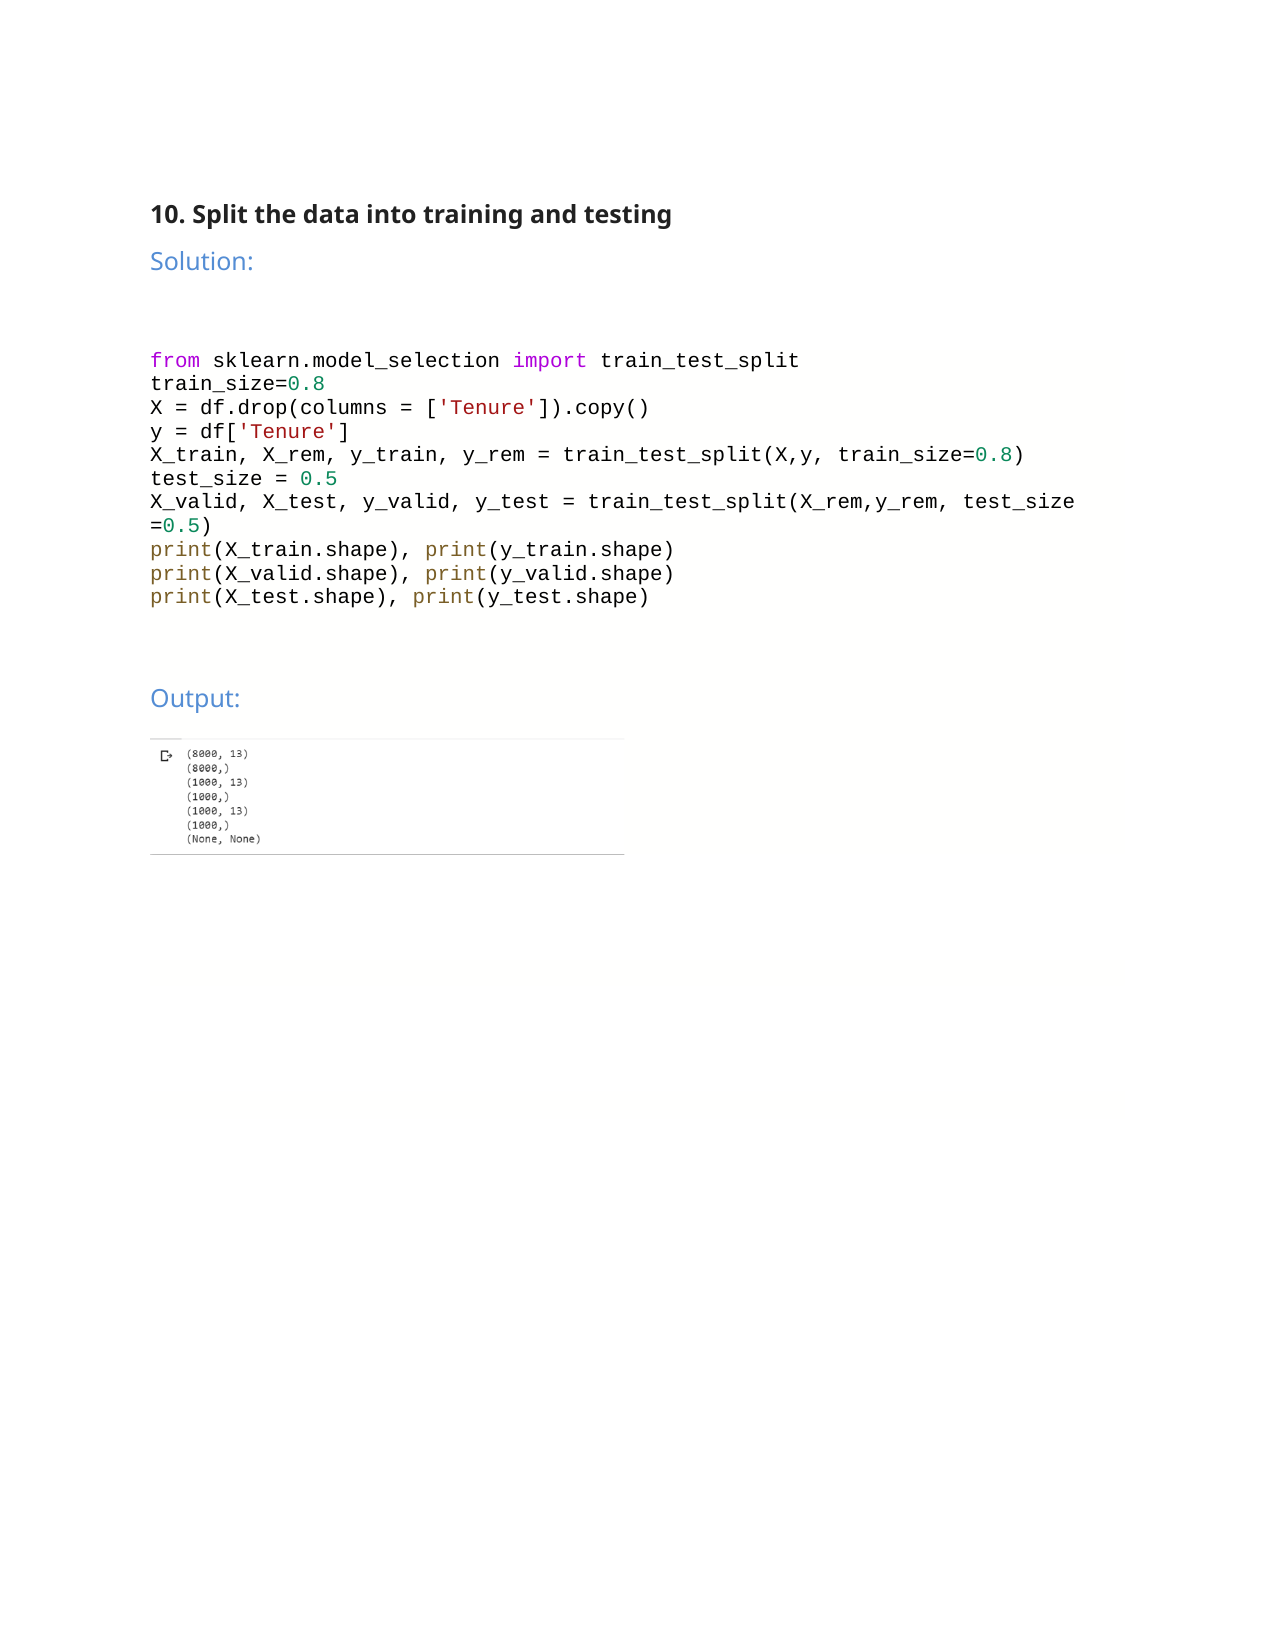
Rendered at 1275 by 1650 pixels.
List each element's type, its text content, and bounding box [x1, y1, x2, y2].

text train_size=0.8 [150, 373, 1125, 397]
text from sklearn.model_selection import train_test_split [150, 350, 1125, 373]
text X_train, X_rem, y_train, y_rem = train_test_split(X,y, train_size=0.8) [150, 444, 1125, 468]
text test_size = 0.5 [150, 468, 1125, 492]
subtitle 10. Split the data into training and testing [150, 197, 1125, 231]
text y = df['Tenure'] [150, 421, 1125, 444]
text print(X_valid.shape), print(y_valid.shape) [150, 562, 1125, 586]
text X = df.drop(columns = ['Tenure']).copy() [150, 397, 1125, 421]
text X_valid, X_test, y_valid, y_test = train_test_split(X_rem,y_rem, test_size=0.5) [150, 492, 1125, 539]
text Output: [150, 681, 1125, 715]
text print(X_train.shape), print(y_train.shape) [150, 539, 1125, 562]
picture [150, 738, 625, 855]
text print(X_test.shape), print(y_test.shape) [150, 586, 1125, 610]
text Solution: [150, 243, 1125, 277]
